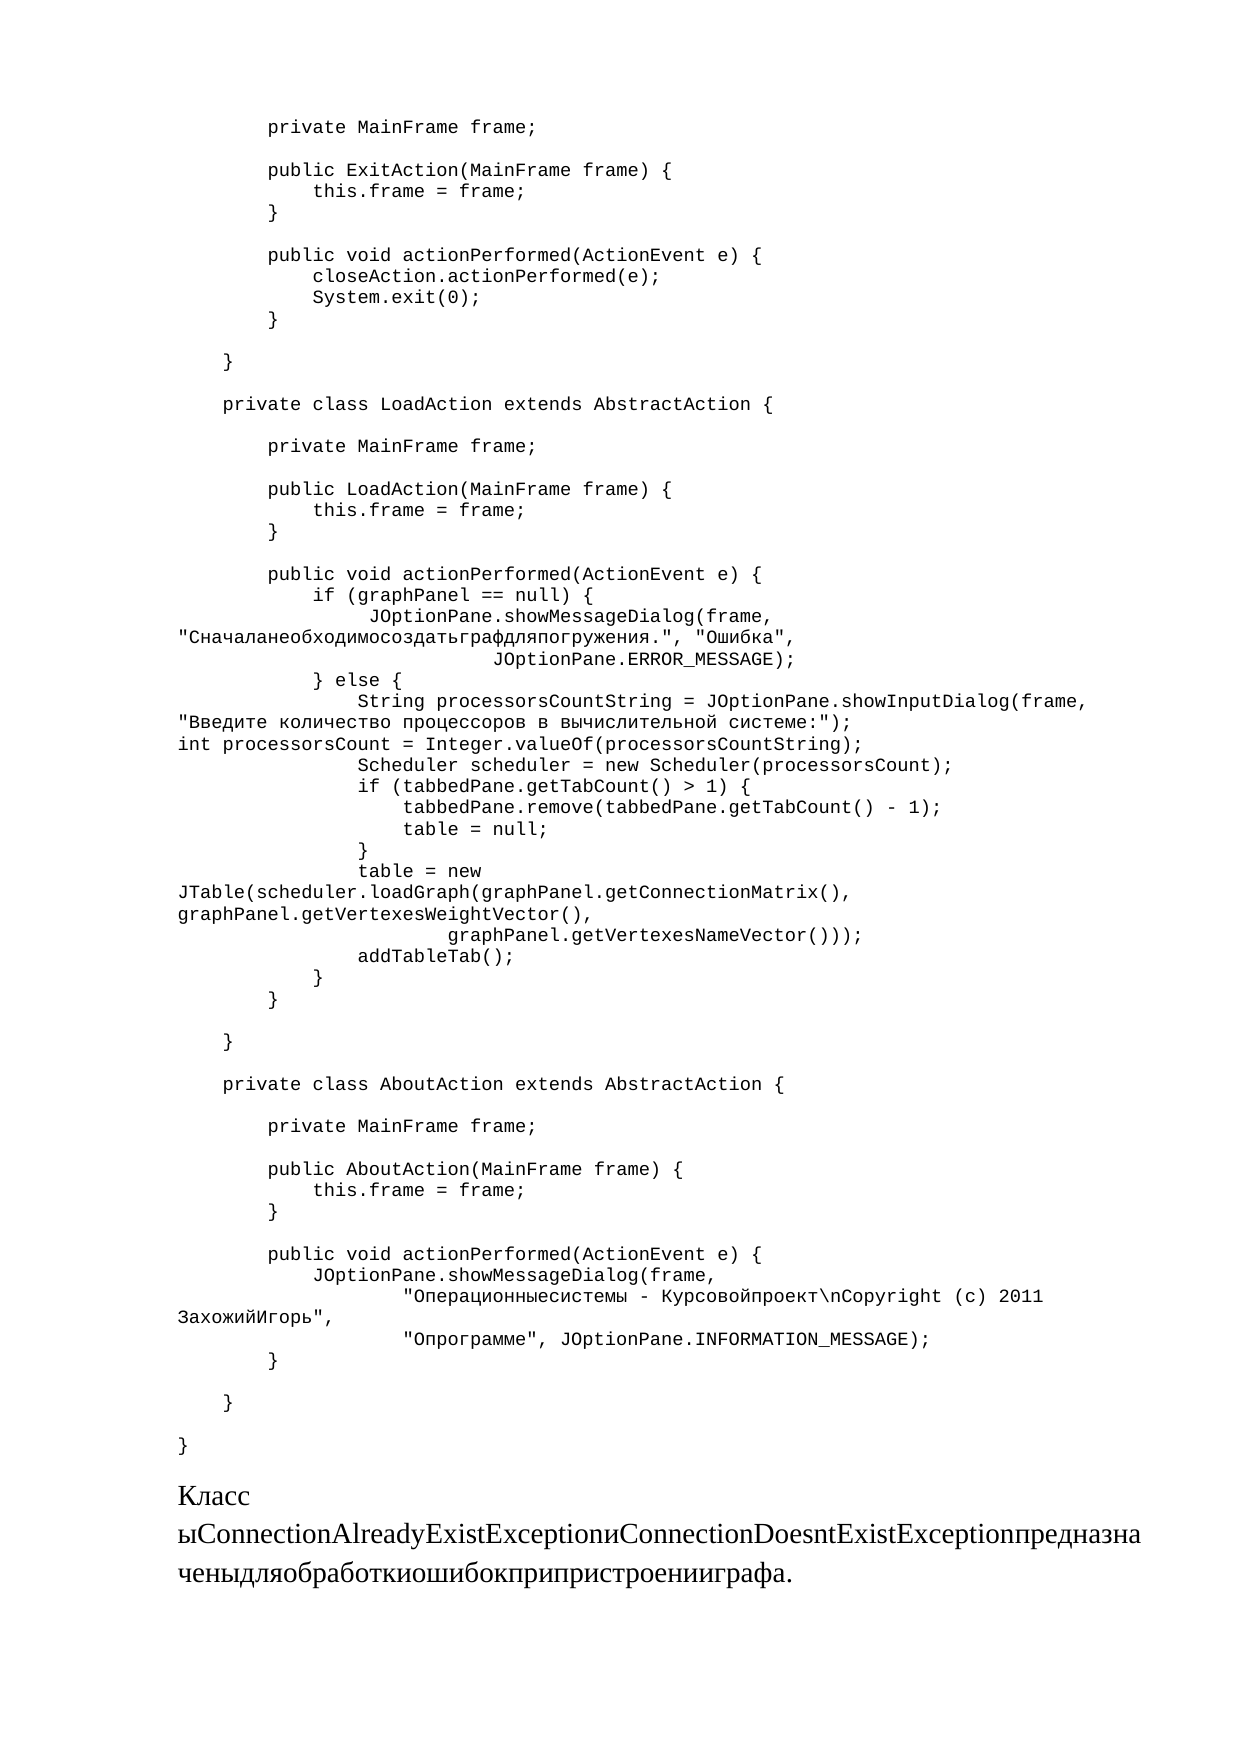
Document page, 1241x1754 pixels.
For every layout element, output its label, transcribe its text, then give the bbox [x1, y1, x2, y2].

text this.frame = frame; [177, 182, 1152, 203]
text } [177, 1393, 1152, 1414]
text private class LoadAction extends AbstractAction { [177, 394, 1152, 416]
text } [177, 989, 1152, 1011]
text private MainFrame frame; [177, 437, 1152, 458]
text } [177, 968, 1152, 989]
text } [177, 1032, 1152, 1053]
text КлассыConnectionAlreadyExistExceptionиConnectionDoesntExistExceptionпредназначеныдляобработкиошибокприпристроенииграфа. [177, 1478, 1152, 1589]
text } [177, 1351, 1152, 1372]
text } [177, 1202, 1152, 1223]
text public void actionPerformed(ActionEvent e) { [177, 564, 1152, 586]
text System.exit(0); [177, 288, 1152, 309]
text public AboutAction(MainFrame frame) { [177, 1159, 1152, 1181]
text } [177, 203, 1152, 224]
text closeAction.actionPerformed(e); [177, 267, 1152, 288]
text public LoadAction(MainFrame frame) { [177, 479, 1152, 501]
text private MainFrame frame; [177, 1117, 1152, 1138]
text "Введите количество процессоров в вычислительной системе:"); [177, 713, 1152, 734]
text this.frame = frame; [177, 1181, 1152, 1202]
text } [177, 841, 1152, 862]
text this.frame = frame; [177, 501, 1152, 522]
text if (graphPanel == null) { [177, 586, 1152, 607]
text JOptionPane.showMessageDialog(frame, "Сначаланеобходимосоздатьграфдляпогружения.", "Ошибка", [177, 607, 1152, 649]
text "Операционныесистемы - Курсовойпроект\nCopyright (c) 2011 ЗахожийИгорь", [177, 1287, 1152, 1329]
text table = null; [177, 819, 1152, 841]
text private class AboutAction extends AbstractAction { [177, 1074, 1152, 1096]
text String processorsCountString = JOptionPane.showInputDialog(frame, [177, 692, 1152, 713]
text "Опрограмме", JOptionPane.INFORMATION_MESSAGE); [177, 1329, 1152, 1351]
text int processorsCount = Integer.valueOf(processorsCountString); [177, 734, 1152, 756]
text } else { [177, 671, 1152, 692]
text table = new JTable(scheduler.loadGraph(graphPanel.getConnectionMatrix(), graphPanel.getVertexesWeightVector(), [177, 862, 1152, 926]
text tabbedPane.remove(tabbedPane.getTabCount() - 1); [177, 798, 1152, 819]
text public ExitAction(MainFrame frame) { [177, 161, 1152, 182]
text private MainFrame frame; [177, 118, 1152, 139]
text addTableTab(); [177, 947, 1152, 968]
text JOptionPane.ERROR_MESSAGE); [177, 649, 1152, 671]
text } [177, 352, 1152, 373]
text Scheduler scheduler = new Scheduler(processorsCount); [177, 756, 1152, 777]
text public void actionPerformed(ActionEvent e) { [177, 246, 1152, 267]
text JOptionPane.showMessageDialog(frame, [177, 1266, 1152, 1287]
text } [177, 522, 1152, 543]
text graphPanel.getVertexesNameVector())); [177, 926, 1152, 947]
text } [177, 1436, 1152, 1457]
text public void actionPerformed(ActionEvent e) { [177, 1244, 1152, 1266]
text } [177, 309, 1152, 331]
text if (tabbedPane.getTabCount() > 1) { [177, 777, 1152, 798]
